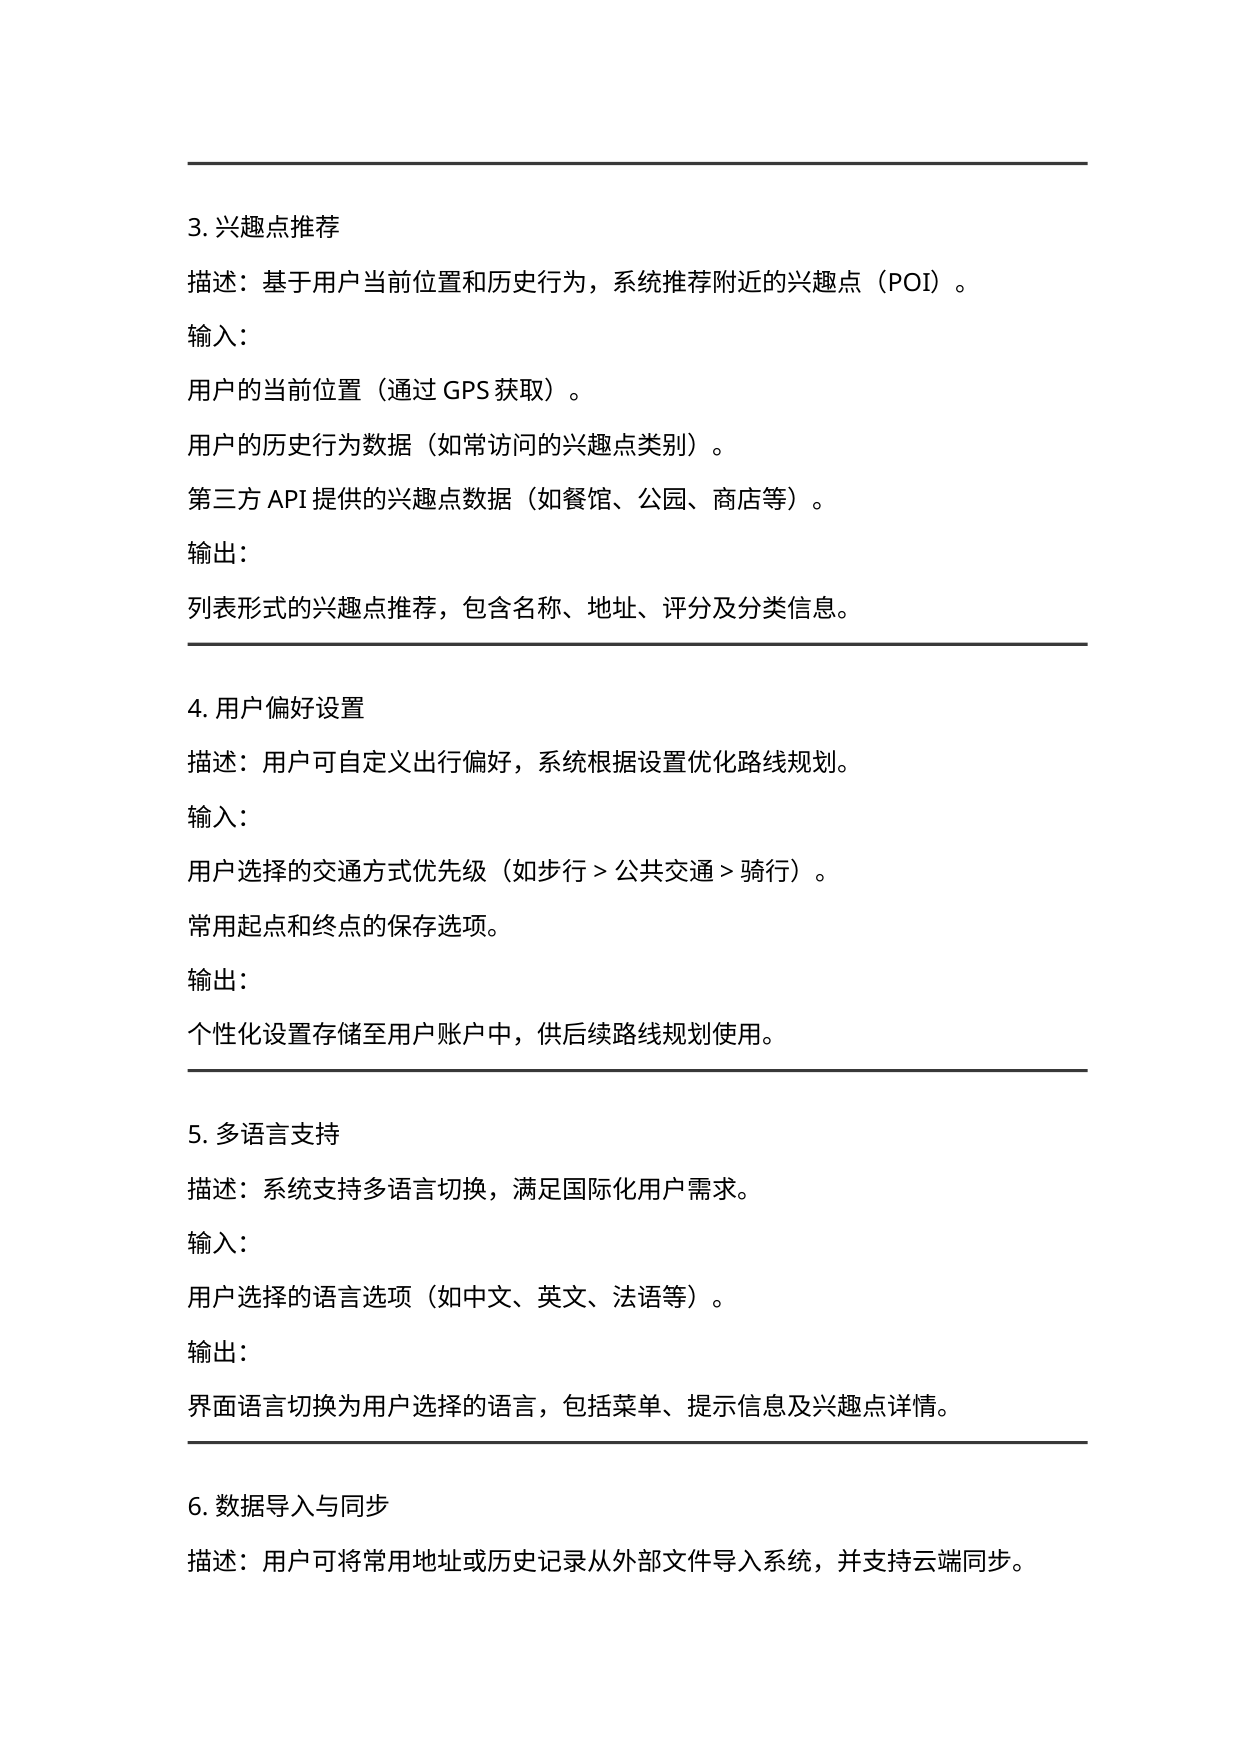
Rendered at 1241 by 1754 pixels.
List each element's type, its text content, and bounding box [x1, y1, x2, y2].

list 描述：用户可自定义出行偏好，系统根据设置优化路线规划。 [187, 743, 1053, 779]
list 输入： [187, 797, 1053, 833]
list 描述：基于用户当前位置和历史行为，系统推荐附近的兴趣点（POI）。 [187, 262, 1053, 298]
list 描述：系统支持多语言切换，满足国际化用户需求。 [187, 1169, 1053, 1205]
list 输出： [187, 960, 1053, 997]
list 描述：用户可将常用地址或历史记录从外部文件导入系统，并支持云端同步。 [187, 1541, 1053, 1577]
list 列表形式的兴趣点推荐，包含名称、地址、评分及分类信息。 [187, 588, 1053, 624]
list 4. 用户偏好设置 [187, 688, 1053, 725]
list 用户的历史行为数据（如常访问的兴趣点类别）。 [187, 425, 1053, 461]
list 用户选择的语言选项（如中文、英文、法语等）。 [187, 1278, 1053, 1314]
list 常用起点和终点的保存选项。 [187, 906, 1053, 942]
list 界面语言切换为用户选择的语言，包括菜单、提示信息及兴趣点详情。 [187, 1387, 1053, 1423]
list 输入： [187, 1223, 1053, 1260]
list 个性化设置存储至用户账户中，供后续路线规划使用。 [187, 1015, 1053, 1051]
list 第三方API提供的兴趣点数据（如餐馆、公园、商店等）。 [187, 479, 1053, 516]
list 用户的当前位置（通过GPS获取）。 [187, 371, 1053, 407]
list 5. 多语言支持 [187, 1115, 1053, 1151]
list 6. 数据导入与同步 [187, 1487, 1053, 1523]
list 输出： [187, 1332, 1053, 1368]
list 用户选择的交通方式优先级（如步行 > 公共交通 > 骑行）。 [187, 852, 1053, 888]
list 输出： [187, 534, 1053, 570]
list 3. 兴趣点推荐 [187, 208, 1053, 244]
list 输入： [187, 316, 1053, 353]
